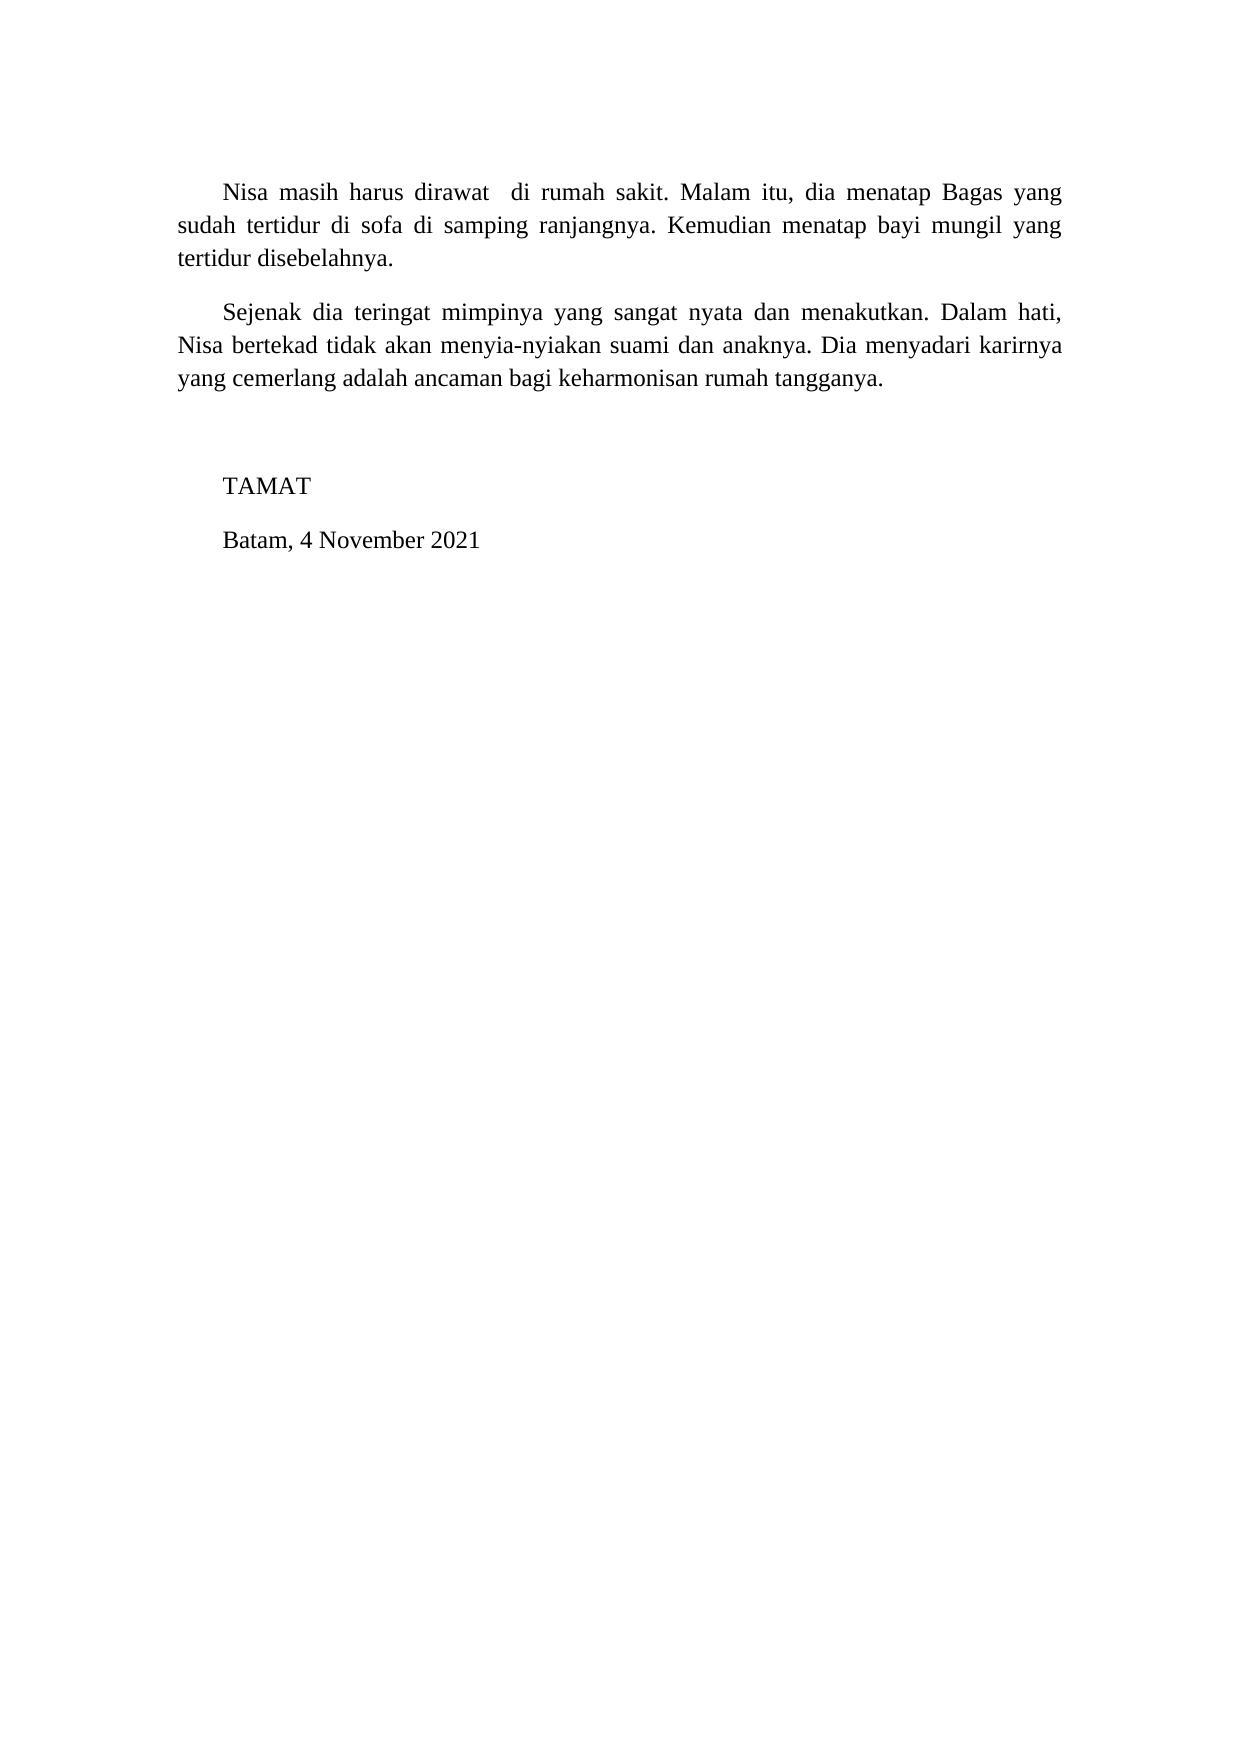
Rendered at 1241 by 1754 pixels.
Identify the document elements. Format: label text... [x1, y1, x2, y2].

text TAMAT [177, 471, 1063, 499]
text Nisa masih harus dirawat di rumah sakit. Malam itu, dia menatap Bagas yang sudah tertidur di sofa di samping ranjangnya. Kemudian menatap bayi mungil yang tertidur disebelahnya. [177, 177, 1063, 272]
text Sejenak dia teringat mimpinya yang sangat nyata dan menakutkan. Dalam hati, Nisa bertekad tidak akan menyia-nyiakan suami dan anaknya. Dia menyadari karirnya yang cemerlang adalah ancaman bagi keharmonisan rumah tangganya. [177, 297, 1063, 392]
text Batam, 4 November 2021 [177, 525, 1063, 553]
